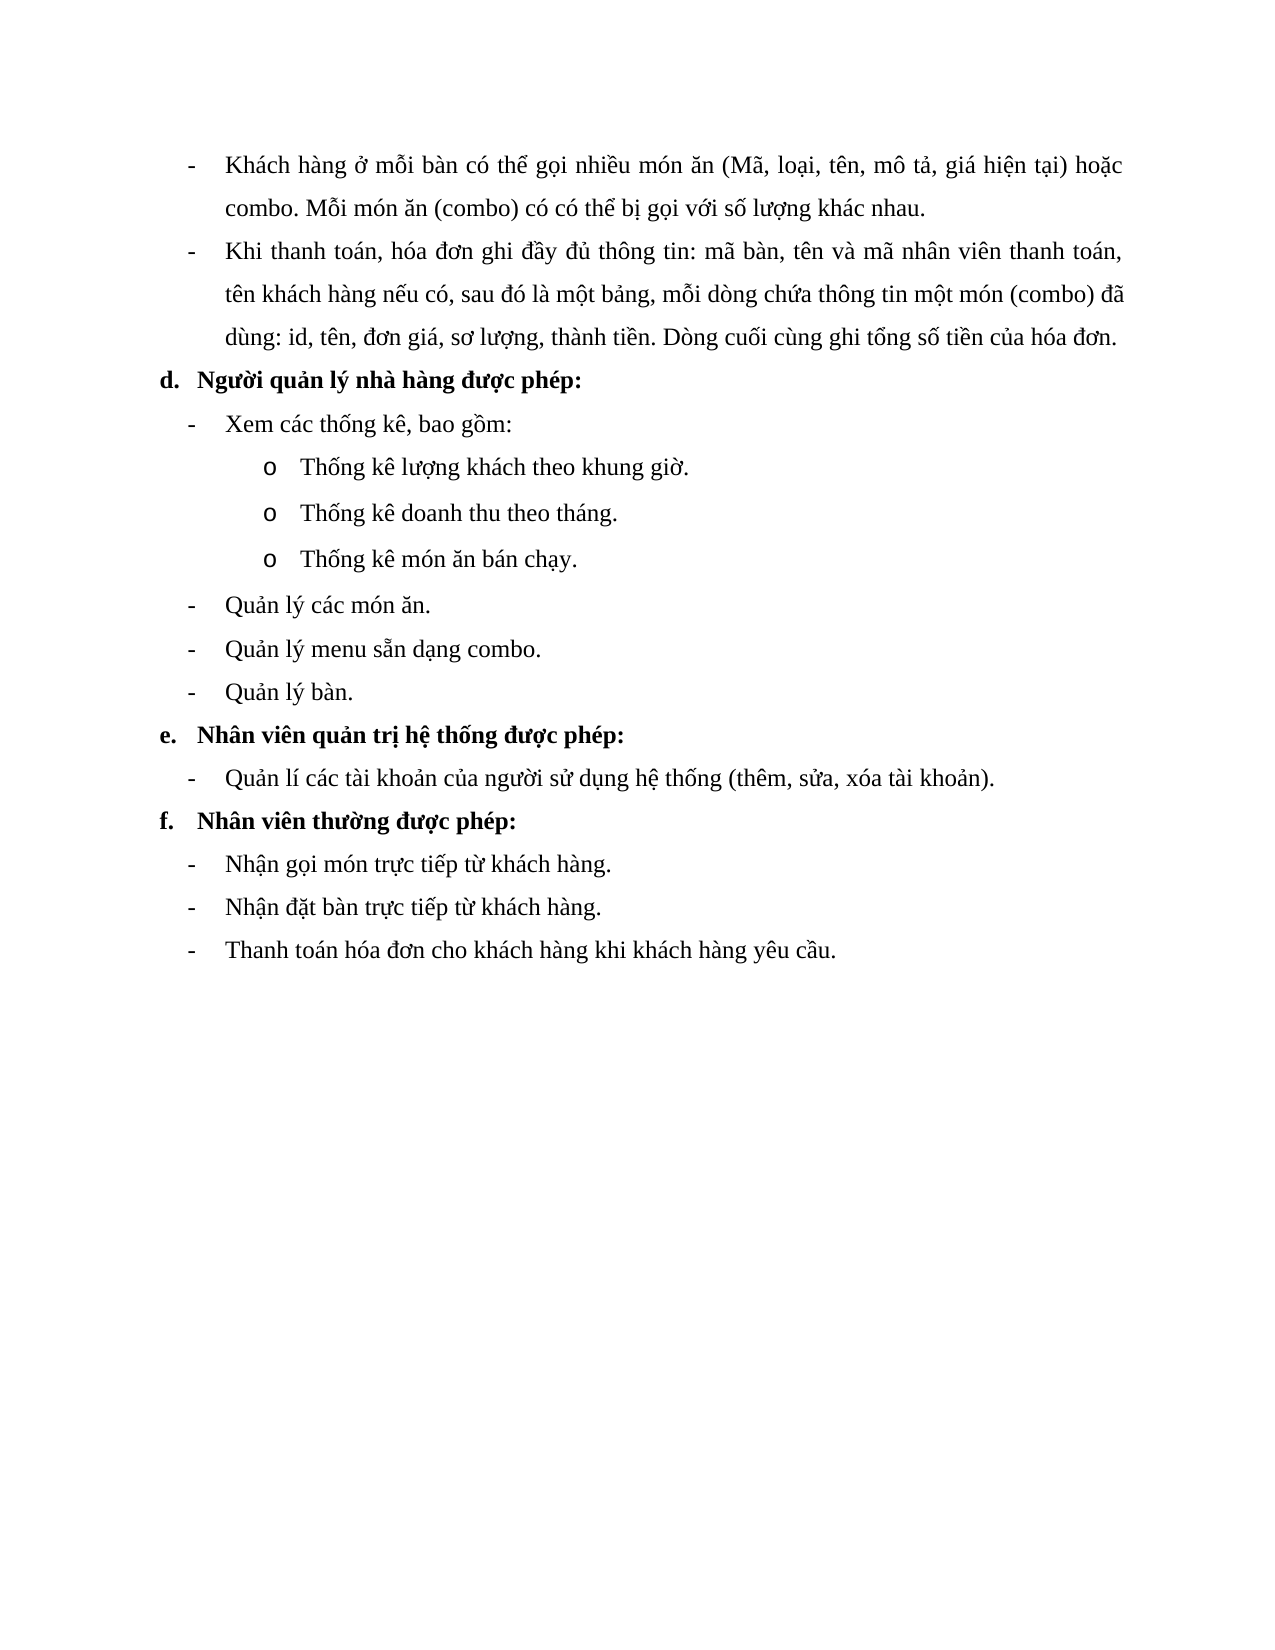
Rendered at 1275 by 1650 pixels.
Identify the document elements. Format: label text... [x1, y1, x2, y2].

list Thanh toán hóa đơn cho khách hàng khi khách hàng yêu cầu. [187, 936, 1125, 964]
list Nhận gọi món trực tiếp từ khách hàng. [187, 849, 1125, 878]
list Nhân viên thường được phép: [159, 806, 1125, 835]
list Khách hàng ở mỗi bàn có thể gọi nhiều món ăn (Mã, loại, tên, mô tả, giá hiện tại) hoặc combo. Mỗi món ăn (combo) có có thể bị gọi với số lượng khác nhau. [187, 150, 1125, 222]
list Quản lý các món ăn. [187, 591, 1125, 619]
list Khi thanh toán, hóa đơn ghi đầy đủ thông tin: mã bàn, tên và mã nhân viên thanh toán, tên khách hàng nếu có, sau đó là một bảng, mỗi dòng chứa thông tin một món (combo) đã dùng: id, tên, đơn giá, sơ lượng, thành tiền. Dòng cuối cùng ghi tổng số tiền của hóa đơn. [187, 236, 1125, 351]
list Thống kê món ăn bán chạy. [262, 544, 1125, 575]
list Quản lí các tài khoản của người sử dụng hệ thống (thêm, sửa, xóa tài khoản). [187, 763, 1125, 792]
list Nhân viên quản trị hệ thống được phép: [159, 720, 1125, 749]
list Quản lý bàn. [187, 677, 1125, 706]
list Người quản lý nhà hàng được phép: [159, 366, 1125, 394]
list Xem các thống kê, bao gồm: [187, 409, 1125, 437]
list Thống kê doanh thu theo tháng. [262, 498, 1125, 529]
list Thống kê lượng khách theo khung giờ. [262, 452, 1125, 483]
list Quản lý menu sẵn dạng combo. [187, 634, 1125, 662]
list Nhận đặt bàn trực tiếp từ khách hàng. [187, 892, 1125, 921]
